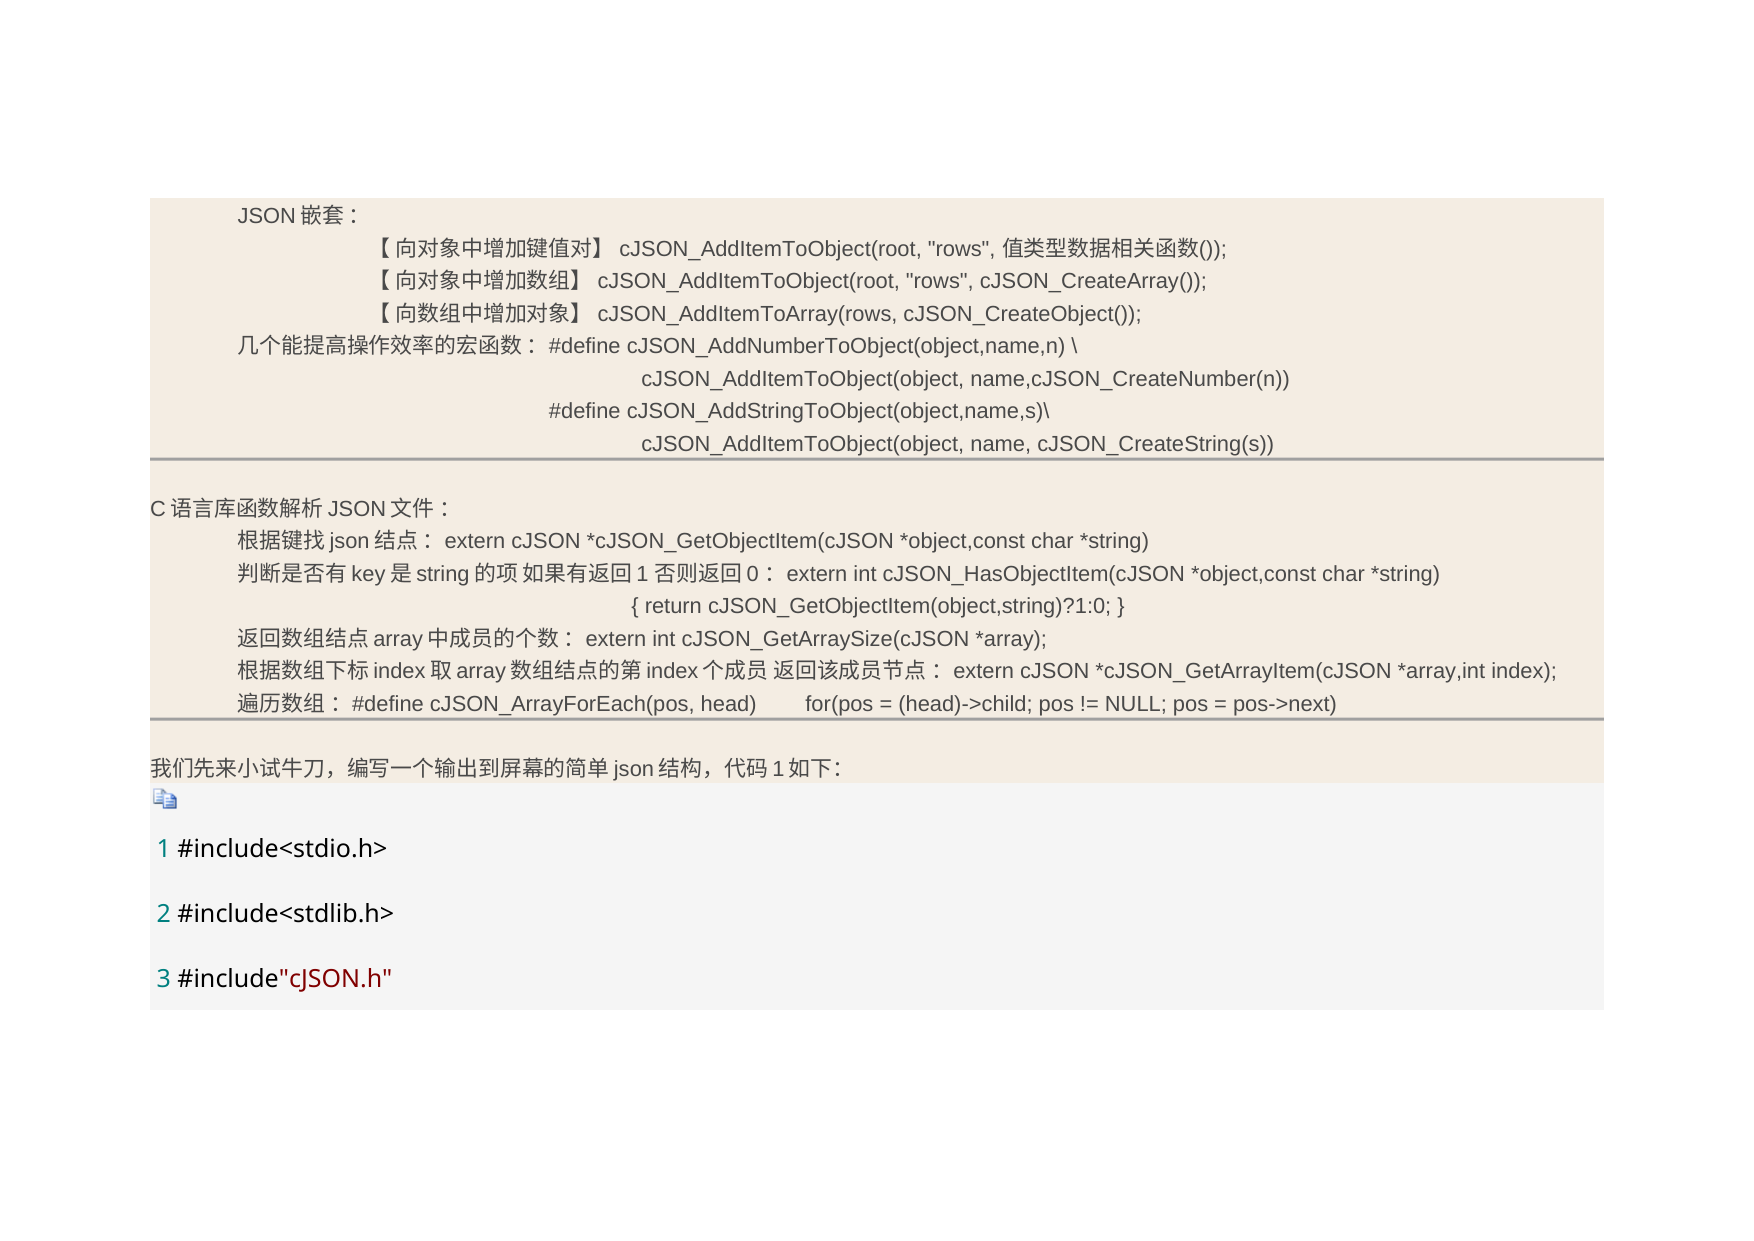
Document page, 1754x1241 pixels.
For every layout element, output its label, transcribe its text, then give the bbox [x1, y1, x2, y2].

text C语言库函数解析JSON文件 ： [150, 490, 1604, 523]
text 2 #include<stdlib.h> [150, 880, 1604, 945]
text 3 #include"cJSON.h" [150, 945, 1604, 1010]
text 根据键找json结点 ：extern cJSON *cJSON_GetObjectItem(cJSON *object,const char *string) [150, 523, 1604, 555]
text 几个能提高操作效率的宏函数 ：#define cJSON_AddNumberToObject(object,name,n) \ cJSON_AddItemToObject(object, name,cJSON_CreateNumber(n)) #define cJSON_AddStringToObject(object,name,s)\ cJSON_AddItemToObject(object, name, cJSON_CreateString(s)) [150, 328, 1604, 457]
text JSON嵌套 ： [150, 198, 1604, 230]
text 遍历数组 ：#define cJSON_ArrayForEach(pos, head) for(pos = (head)->child; pos != NULL; pos = pos->next) [150, 685, 1604, 717]
text 我们先来小试牛刀，编写一个输出到屏幕的简单json结构，代码1如下： [150, 750, 1604, 783]
text 1 #include<stdio.h> [150, 815, 1604, 880]
text 【 向对象中增加键值对】 cJSON_AddItemToObject(root, "rows", 值类型数据相关函数()); 【 向对象中增加数组】 cJSON_AddItemToObject(root, "rows", cJSON_CreateArray()); 【 向数组中增加对象】 cJSON_AddItemToArray(rows, cJSON_CreateObject()); [150, 230, 1604, 328]
text 判断是否有key是string的项 如果有返回1 否则返回0 ：extern int cJSON_HasObjectItem(cJSON *object,const char *string) { return cJSON_GetObjectItem(object,string)?1:0; } [150, 555, 1604, 620]
picture [150, 782, 182, 814]
text 根据数组下标index取array数组结点的第index个成员 返回该成员节点 ：extern cJSON *cJSON_GetArrayItem(cJSON *array,int index); [150, 653, 1604, 685]
text 返回数组结点array中成员的个数 ：extern int cJSON_GetArraySize(cJSON *array); [150, 620, 1604, 653]
